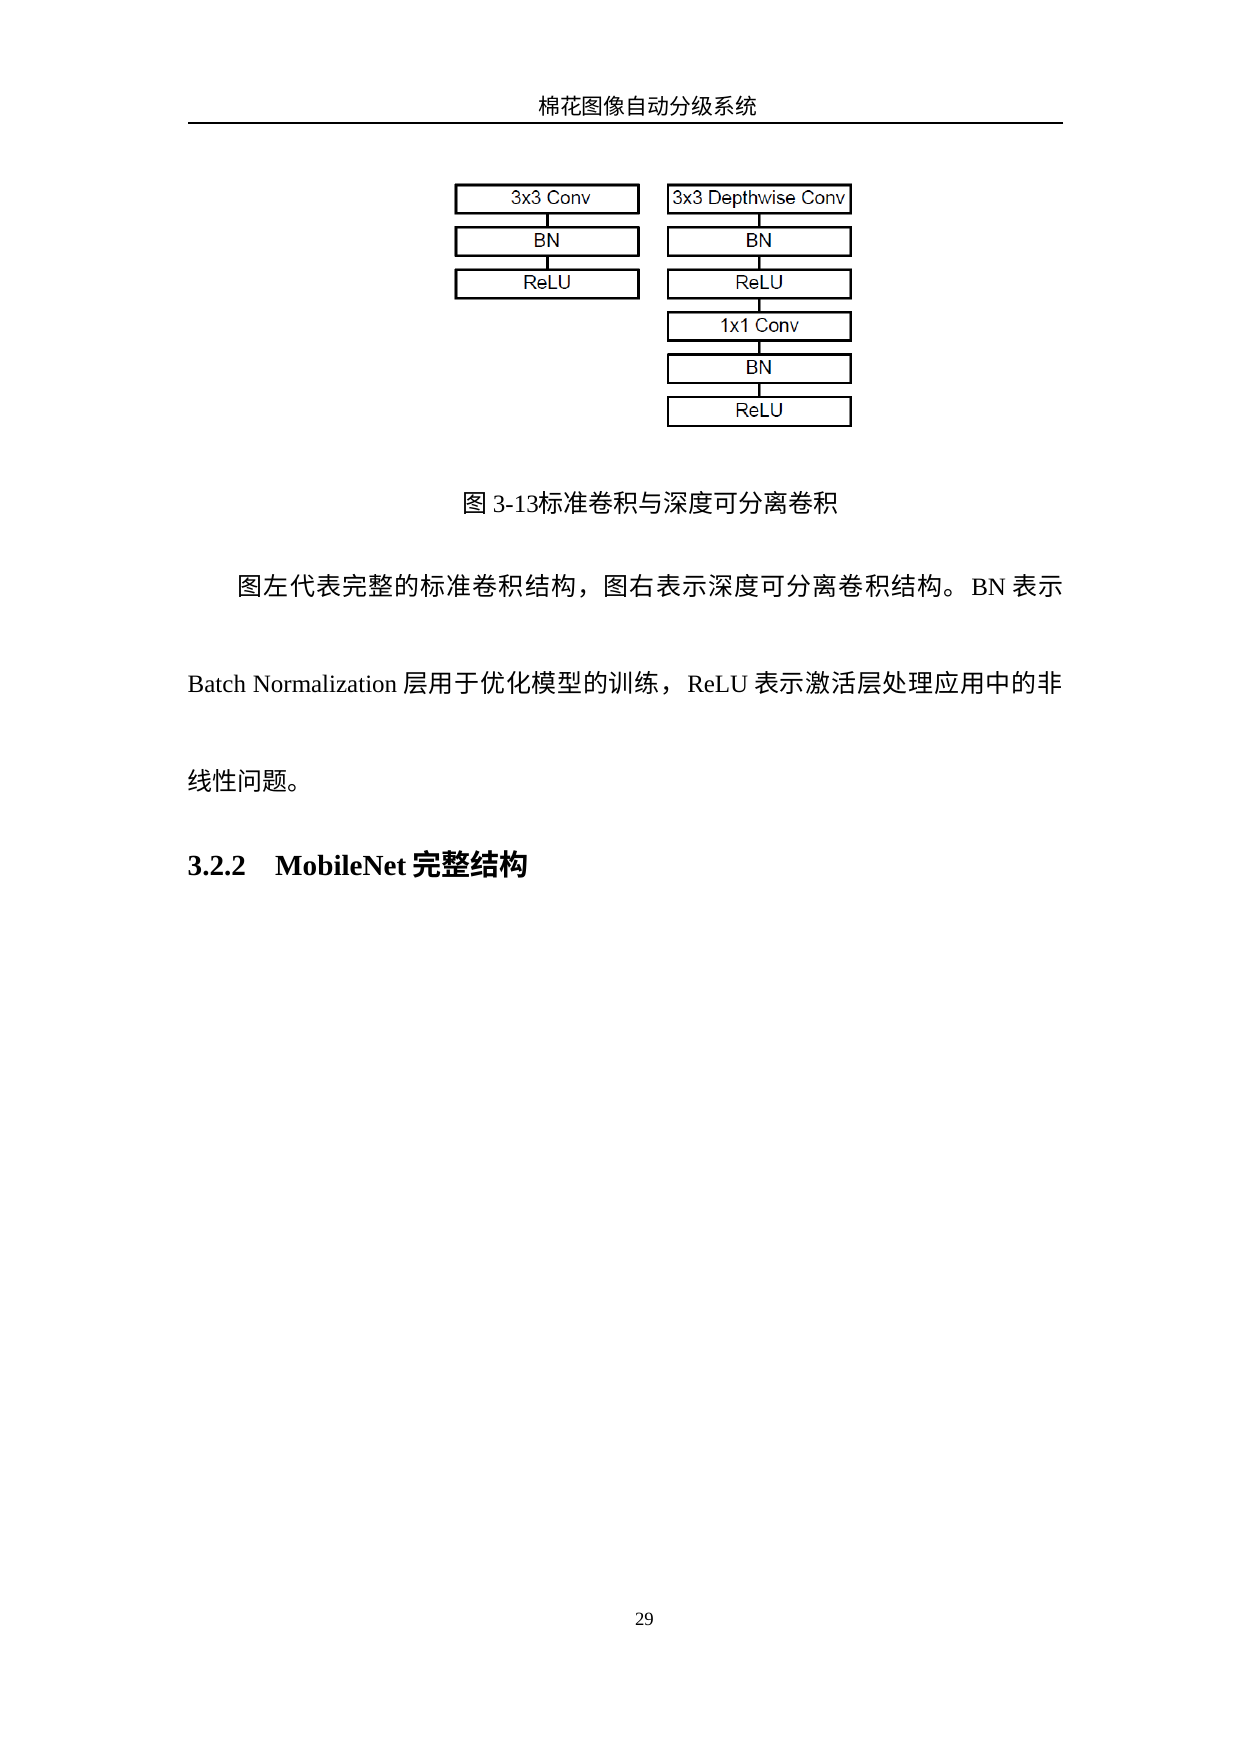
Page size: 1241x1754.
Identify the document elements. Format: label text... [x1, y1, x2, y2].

text 图左代表完整的标准卷积结构，图右表示深度可分离卷积结构。BN表示Batch Normalization层用于优化模型的训练，ReLU表示激活层处理应用中的非线性问题。 [187, 552, 1063, 812]
subtitle MobileNet完整结构 [187, 830, 1063, 895]
picture [419, 162, 881, 438]
